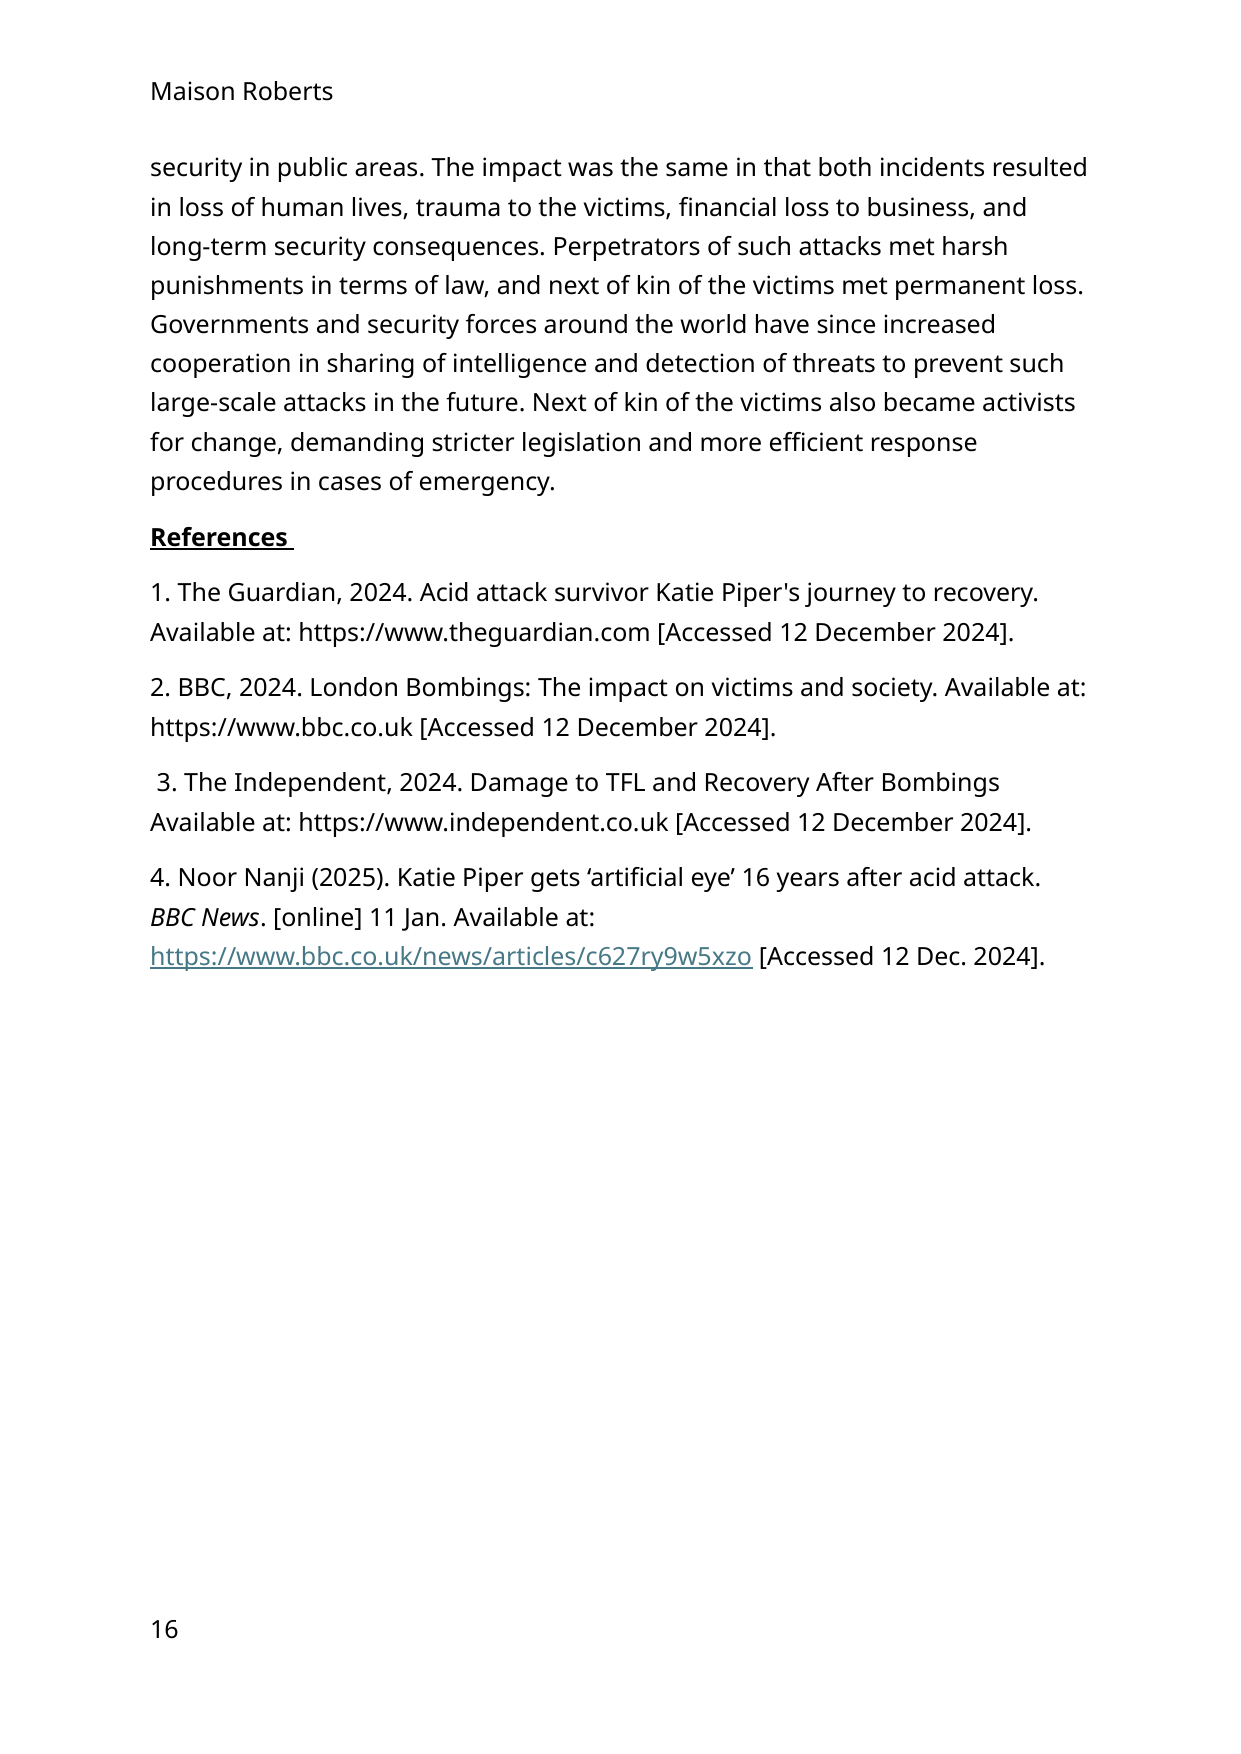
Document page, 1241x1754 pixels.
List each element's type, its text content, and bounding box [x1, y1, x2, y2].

text 4. Noor Nanji (2025). Katie Piper gets ‘artificial eye’ 16 years after acid attack. BBC News. [online] 11 Jan. Available at: https://www.bbc.co.uk/news/articles/c627ry9w5xzo [Accessed 12 Dec. 2024]. [150, 860, 1090, 972]
text 3. The Independent, 2024. Damage to TFL and Recovery After Bombings Available at: https://www.independent.co.uk [Accessed 12 December 2024]. [150, 765, 1090, 838]
text References [150, 519, 1090, 553]
text 2. BBC, 2024. London Bombings: The impact on victims and society. Available at: https://www.bbc.co.uk [Accessed 12 December 2024]. [150, 670, 1090, 743]
text 1. The Guardian, 2024. Acid attack survivor Katie Piper's journey to recovery. Available at: https://www.theguardian.com [Accessed 12 December 2024]. [150, 575, 1090, 648]
